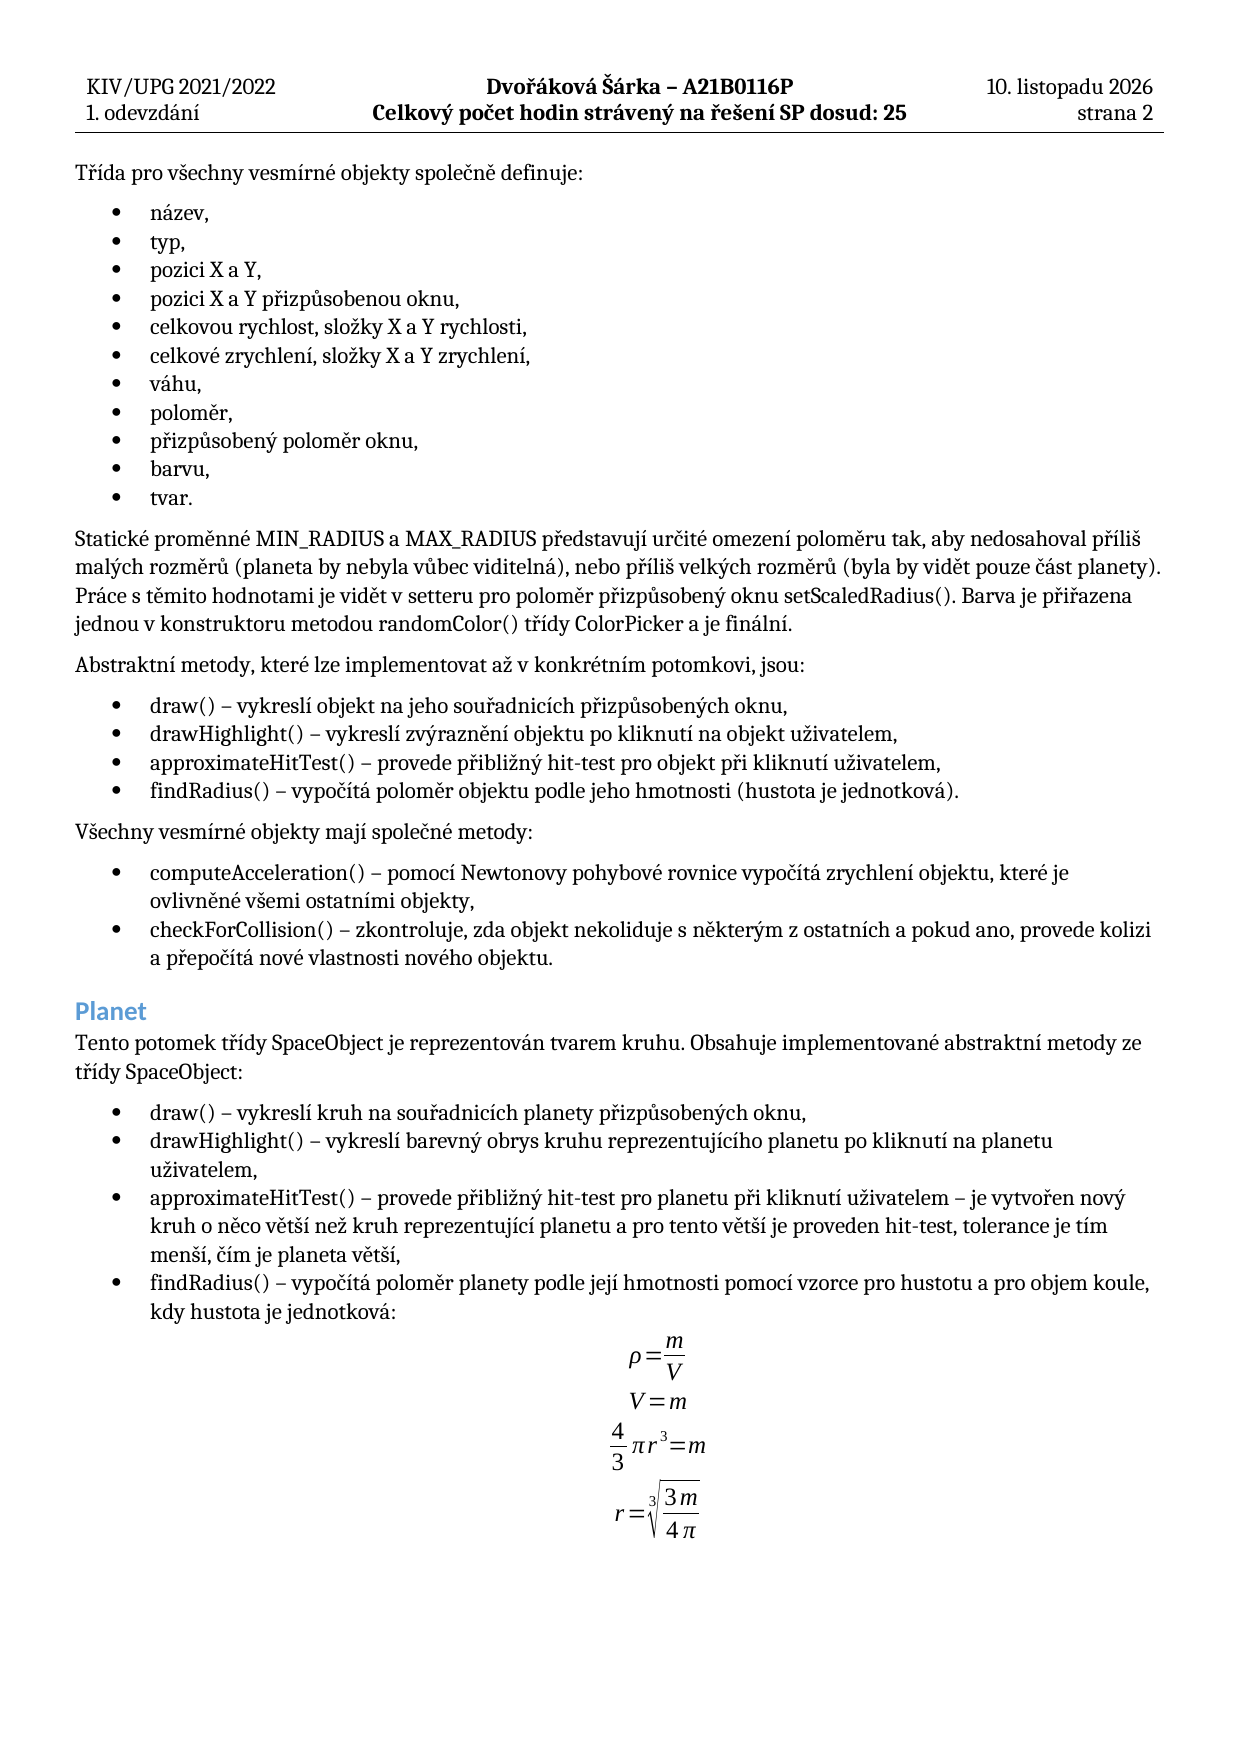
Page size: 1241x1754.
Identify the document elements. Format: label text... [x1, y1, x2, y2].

text Třída pro všechny vesmírné objekty společně definuje: [75, 159, 1165, 186]
list pozici X a Y, [112, 257, 1165, 283]
list approximateHitTest() – provede přibližný hit-test pro planetu při kliknutí uživatelem – je vytvořen nový kruh o něco větší než kruh reprezentující planetu a pro tento větší je proveden hit-test, tolerance je tím menší, čím je planeta větší, [112, 1185, 1165, 1268]
list findRadius() – vypočítá poloměr objektu podle jeho hmotnosti (hustota je jednotková). [112, 778, 1165, 804]
text Statické proměnné MIN_RADIUS a MAX_RADIUS představují určité omezení poloměru tak, aby nedosahoval příliš malých rozměrů (planeta by nebyla vůbec viditelná), nebo příliš velkých rozměrů (byla by vidět pouze část planety). Práce s těmito hodnotami je vidět v setteru pro poloměr přizpůsobený oknu setScaledRadius(). Barva je přiřazena jednou v konstruktoru metodou randomColor() třídy ColorPicker a je finální. [75, 526, 1165, 637]
list poloměr, [112, 399, 1165, 426]
subtitle Planet [75, 994, 1165, 1027]
list barvu, [112, 456, 1165, 482]
list computeAcceleration() – pomocí Newtonovy pohybové rovnice vypočítá zrychlení objektu, které je ovlivněné všemi ostatními objekty, [112, 860, 1165, 915]
list findRadius() – vypočítá poloměr planety podle její hmotnosti pomocí vzorce pro hustotu a pro objem koule, kdy hustota je jednotková: [112, 1270, 1165, 1325]
list approximateHitTest() – provede přibližný hit-test pro objekt při kliknutí uživatelem, [112, 749, 1165, 776]
list draw() – vykreslí kruh na souřadnicích planety přizpůsobených oknu, [112, 1099, 1165, 1126]
list tvar. [112, 484, 1165, 511]
list celkovou rychlost, složky X a Y rychlosti, [112, 314, 1165, 340]
list draw() – vykreslí objekt na jeho souřadnicích přizpůsobených oknu, [112, 693, 1165, 719]
list váhu, [112, 371, 1165, 397]
list celkové zrychlení, složky X a Y zrychlení, [112, 342, 1165, 369]
text Abstraktní metody, které lze implementovat až v konkrétním potomkovi, jsou: [75, 652, 1165, 678]
text Všechny vesmírné objekty mají společné metody: [75, 819, 1165, 845]
list checkForCollision() – zkontroluje, zda objekt nekoliduje s některým z ostatních a pokud ano, provede kolizi a přepočítá nové vlastnosti nového objektu. [112, 917, 1165, 972]
list drawHighlight() – vykreslí zvýraznění objektu po kliknutí na objekt uživatelem, [112, 721, 1165, 747]
text Tento potomek třídy SpaceObject je reprezentován tvarem kruhu. Obsahuje implementované abstraktní metody ze třídy SpaceObject: [75, 1030, 1165, 1085]
list drawHighlight() – vykreslí barevný obrys kruhu reprezentujícího planetu po kliknutí na planetu uživatelem, [112, 1128, 1165, 1183]
list pozici X a Y přizpůsobenou oknu, [112, 286, 1165, 312]
list typ, [112, 229, 1165, 255]
list přizpůsobený poloměr oknu, [112, 428, 1165, 454]
list název, [112, 200, 1165, 227]
